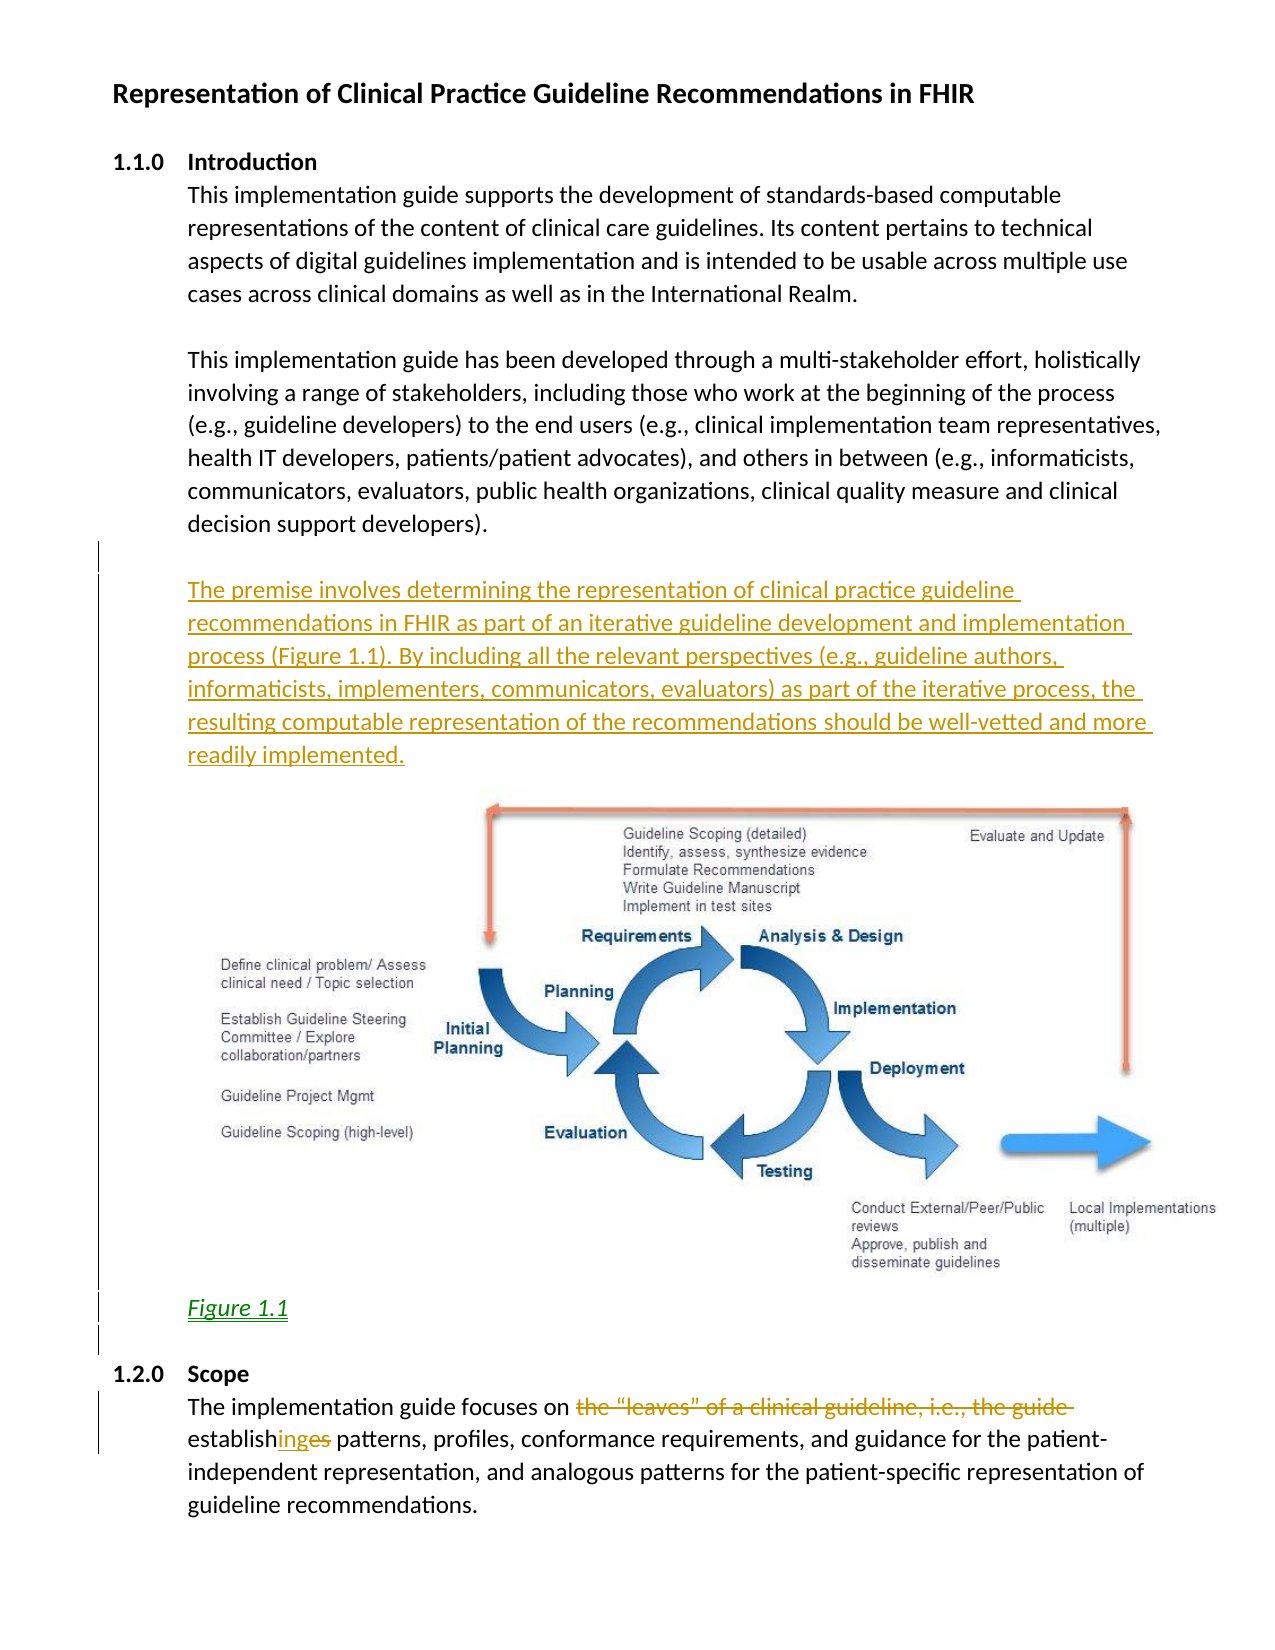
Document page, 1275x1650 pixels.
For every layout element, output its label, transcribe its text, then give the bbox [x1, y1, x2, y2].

list The implementation guide focuses on establish patterns, profiles, conformance requirements, and guidance for the patient-independent representation, and analogous patterns for the patient-specific representation of guideline recommendations. [187, 1391, 1162, 1520]
list Introduction [112, 146, 1162, 177]
list This implementation guide supports the development of standards-based computable representations of the content of clinical care guidelines. Its content pertains to technical aspects of digital guidelines implementation and is intended to be usable across multiple use cases across clinical domains as well as in the International Realm. [187, 179, 1162, 308]
picture [187, 771, 1238, 1290]
list This implementation guide has been developed through a multi-stakeholder effort, holistically involving a range of stakeholders, including those who work at the beginning of the process (e.g., guideline developers) to the end users (e.g., clinical implementation team representatives, health IT developers, patients/patient advocates), and others in between (e.g., informaticists, communicators, evaluators, public health organizations, clinical quality measure and clinical decision support developers). [187, 344, 1162, 539]
list Scope [112, 1358, 1162, 1388]
